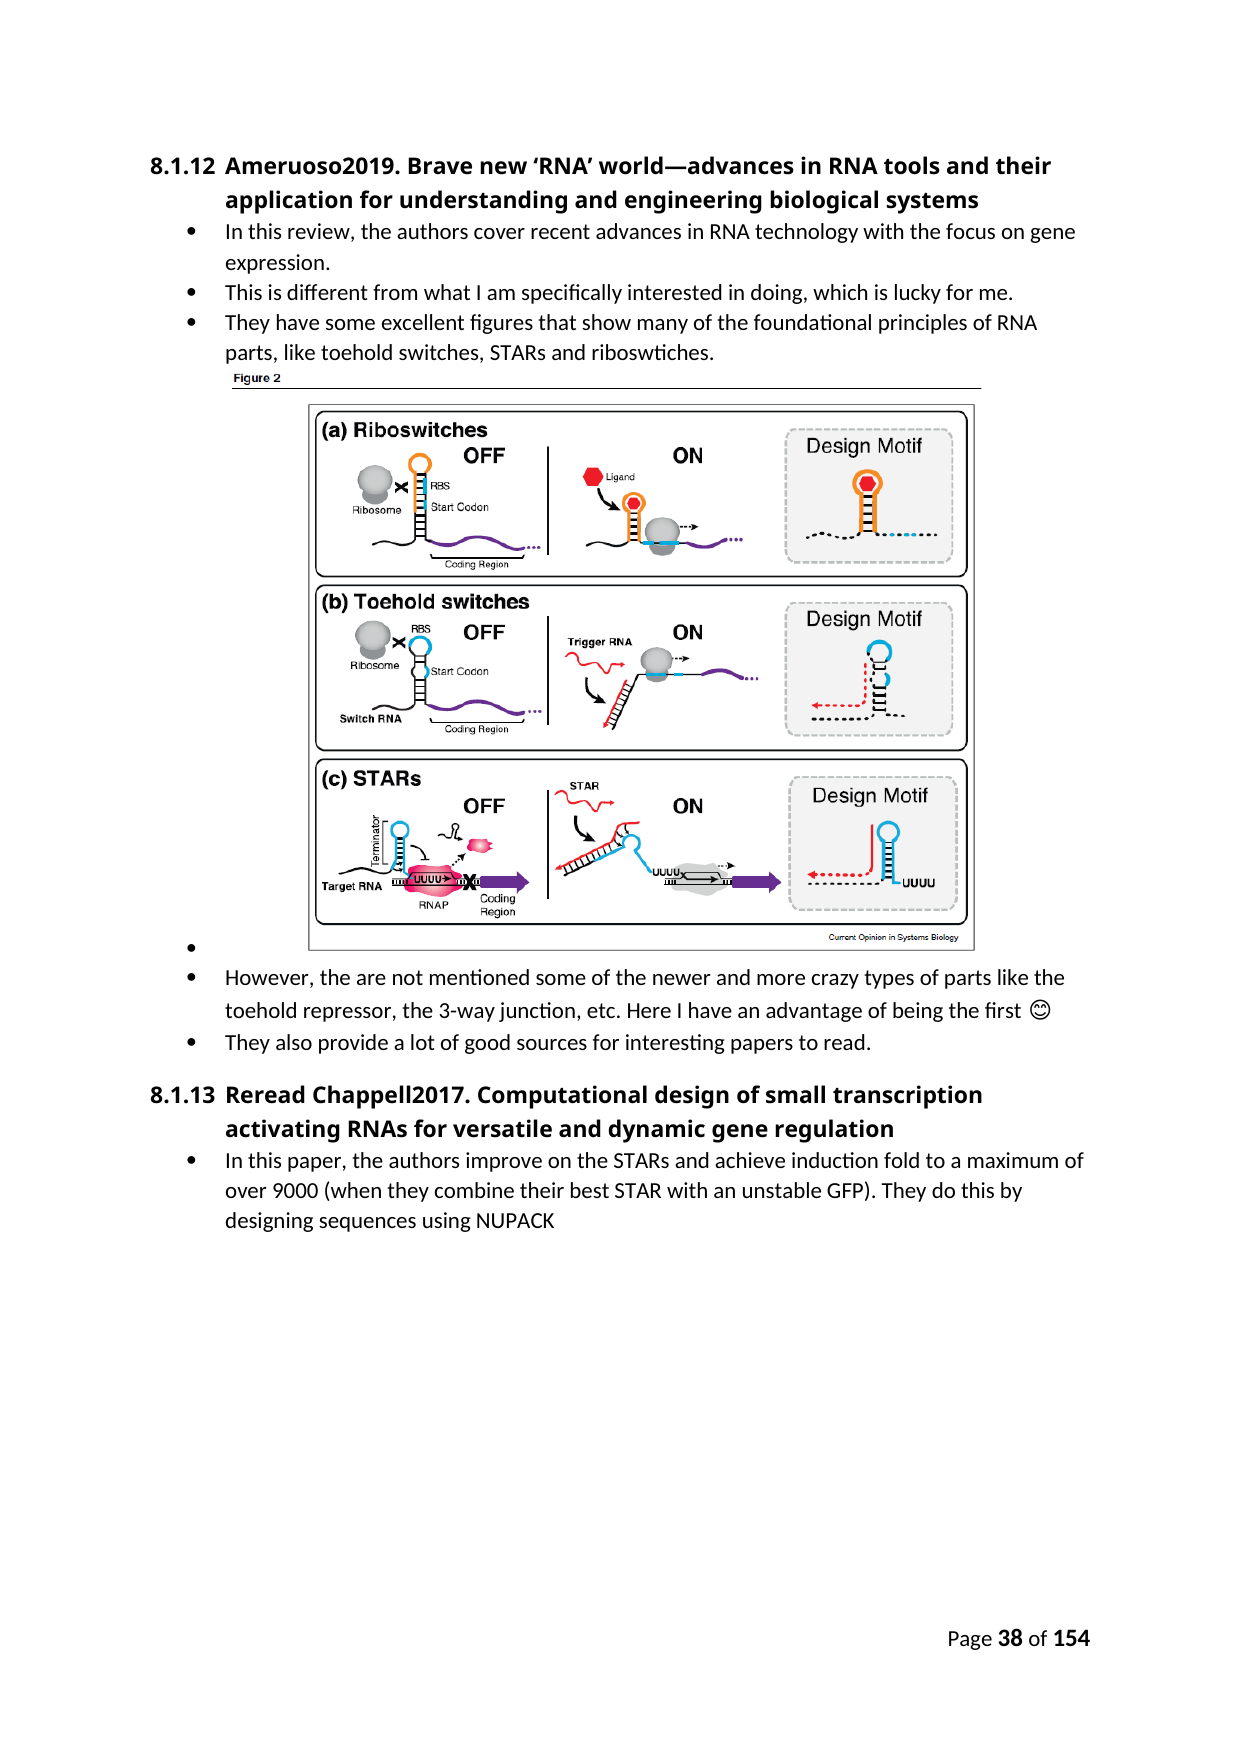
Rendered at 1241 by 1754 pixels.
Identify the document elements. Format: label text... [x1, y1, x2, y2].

list In this paper, the authors improve on the STARs and achieve induction fold to a maximum of over 9000 (when they combine their best STAR with an unstable GFP). They do this by designing sequences using NUPACK [187, 1146, 1090, 1235]
list They have some excellent figures that show many of the foundational principles of RNA parts, like toehold switches, STARs and riboswtiches. [187, 308, 1090, 366]
list They also provide a lot of good sources for interesting papers to read. [187, 1028, 1090, 1056]
list However, the are not mentioned some of the newer and more crazy types of parts like the toehold repressor, the 3-way junction, etc. Here I have an advantage of being the first [187, 963, 1090, 1025]
list This is different from what I am specifically interested in doing, which is lucky for me. [187, 278, 1090, 306]
subtitle Reread Chappell2017. Computational design of small transcription activating RNAs for versatile and dynamic gene regulation [150, 1079, 1090, 1144]
list In this review, the authors cover recent advances in RNA technology with the focus on gene expression. [187, 217, 1090, 276]
subtitle Ameruoso2019. Brave new ‘RNA’ world—advances in RNA tools and their application for understanding and engineering biological systems [150, 150, 1090, 215]
